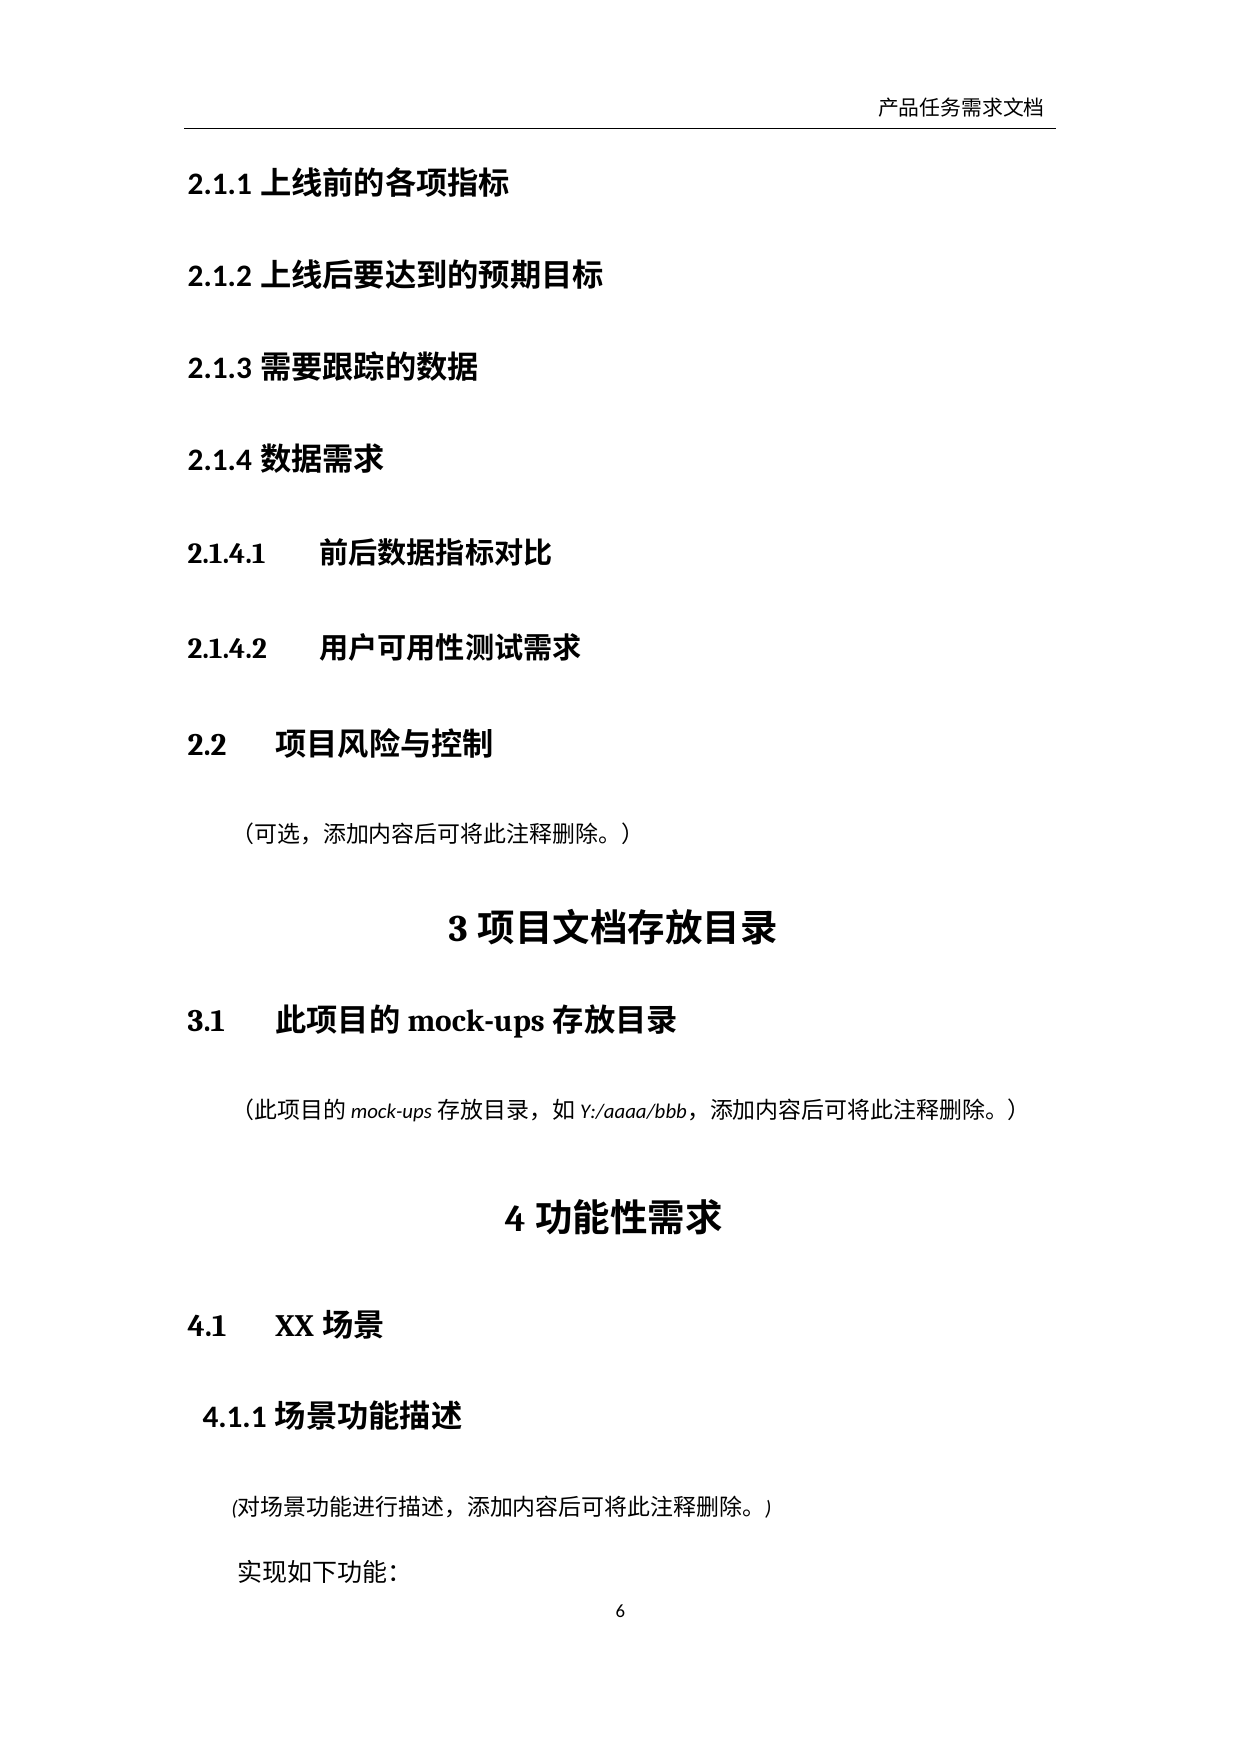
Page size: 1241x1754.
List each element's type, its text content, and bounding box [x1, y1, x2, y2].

text 2.1.3 需要跟踪的数据 [187, 346, 1240, 387]
text （可选，添加内容后可将此注释删除。） [231, 819, 1240, 849]
text 2.1.4.2 [187, 631, 318, 665]
text 此项目的 mock-ups 存放目录 [275, 996, 1240, 1040]
text 2.1.1 上线前的各项指标 [187, 162, 1240, 203]
text XX 场景 [275, 1301, 1240, 1345]
text 4.1 [187, 1305, 274, 1344]
text 2.1.4.1 [187, 536, 318, 570]
text 3 项目文档存放目录 [448, 902, 1240, 951]
text 实现如下功能： [237, 1556, 1240, 1588]
text 3.1 [187, 1000, 274, 1039]
text 前后数据指标对比 [319, 533, 1240, 571]
text 用户可用性测试需求 [319, 628, 1240, 666]
text （此项目的 mock-ups 存放目录，如 Y:/aaaa/bbb，添加内容后可将此注释删除。） [231, 1094, 1240, 1125]
text 4.1.1 场景功能描述 [202, 1395, 1240, 1436]
text 4 功能性需求 [504, 1192, 1240, 1241]
text 2.1.2 上线后要达到的预期目标 [187, 254, 1240, 295]
text 项目风险与控制 [275, 721, 1240, 764]
text 6 [615, 1588, 1240, 1625]
text (对场景功能进行描述，添加内容后可将此注释删除。) [231, 1491, 1240, 1522]
text 产品任务需求文档 [878, 93, 1240, 122]
text 2.1.4 数据需求 [187, 438, 1240, 479]
text 2.2 [187, 724, 274, 763]
